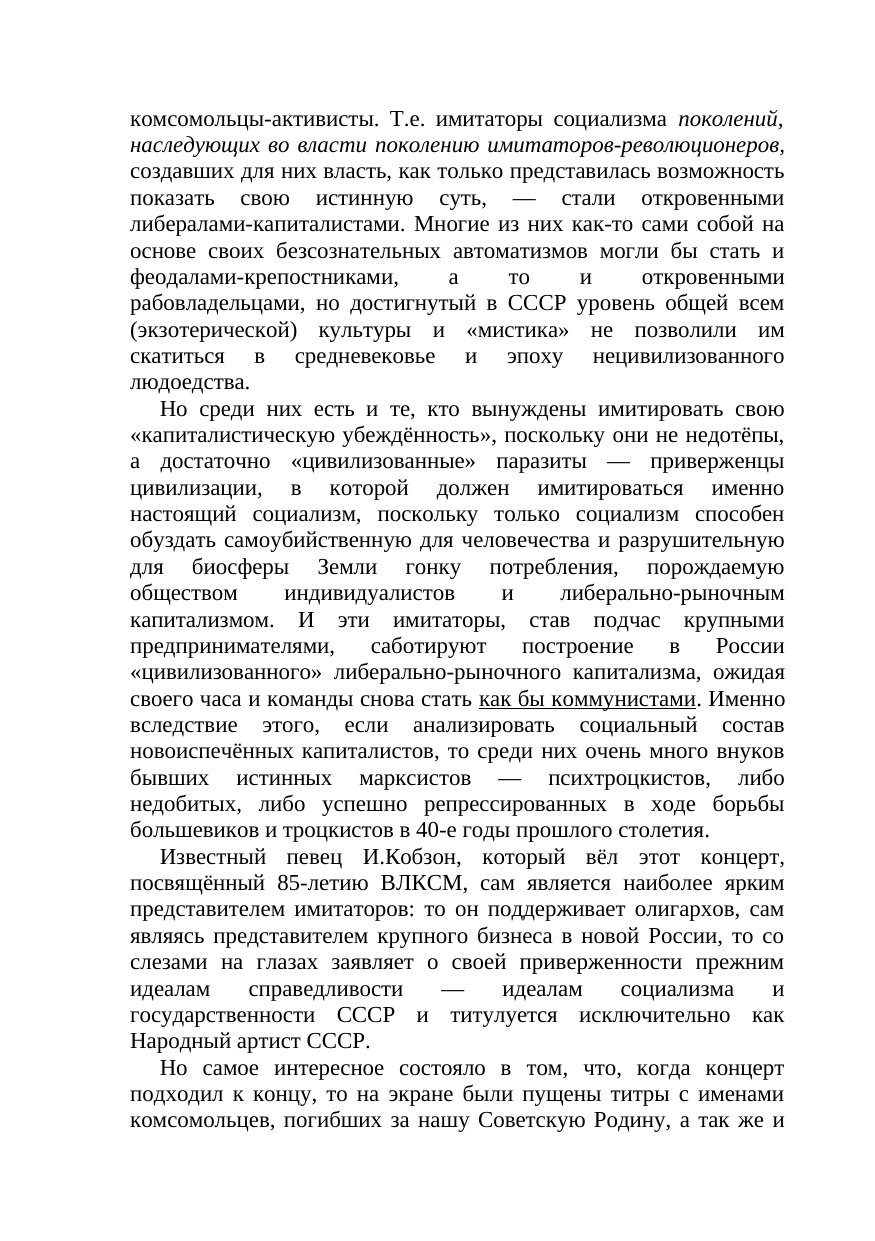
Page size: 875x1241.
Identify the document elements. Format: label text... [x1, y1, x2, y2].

text Но среди них есть и те, кто вынуждены имитировать свою «капиталистическую убеждённость», поскольку они не недотёпы, а достаточно «цивилизованные» паразиты — приверженцы цивилизации, в которой должен имитироваться именно настоящий социализм, поскольку только социализм способен обуздать самоубийственную для человечества и разрушительную для биосферы Земли гонку потребления, порождаемую обществом индивидуалистов и либерально-рыночным капитализмом. И эти имитаторы, став подчас крупными предпринимателями, саботируют построение в России «цивилизованного» либерально-рыночного капитализма, ожидая своего часа и команды снова стать как бы коммунистами. Именно вследствие этого, если анализировать социальный состав новоиспечённых капиталистов, то среди них очень много внуков бывших истинных марксистов — психтроцкистов, либо недобитых, либо успешно репрессированных в ходе борьбы большевиков и троцкистов в 40-е годы прошлого столетия. [130, 395, 785, 843]
text Известный певец И.Кобзон, который вёл этот концерт, посвящённый 85-летию ВЛКСМ, сам является наиболее ярким представителем имитаторов: то он поддерживает олигархов, сам являясь представителем крупного бизнеса в новой России, то со слезами на глазах заявляет о своей приверженности прежним идеалам справедливости — идеалам социализма и государственности СССР и титулуется исключительно как Народный артист СССР. [130, 843, 785, 1054]
